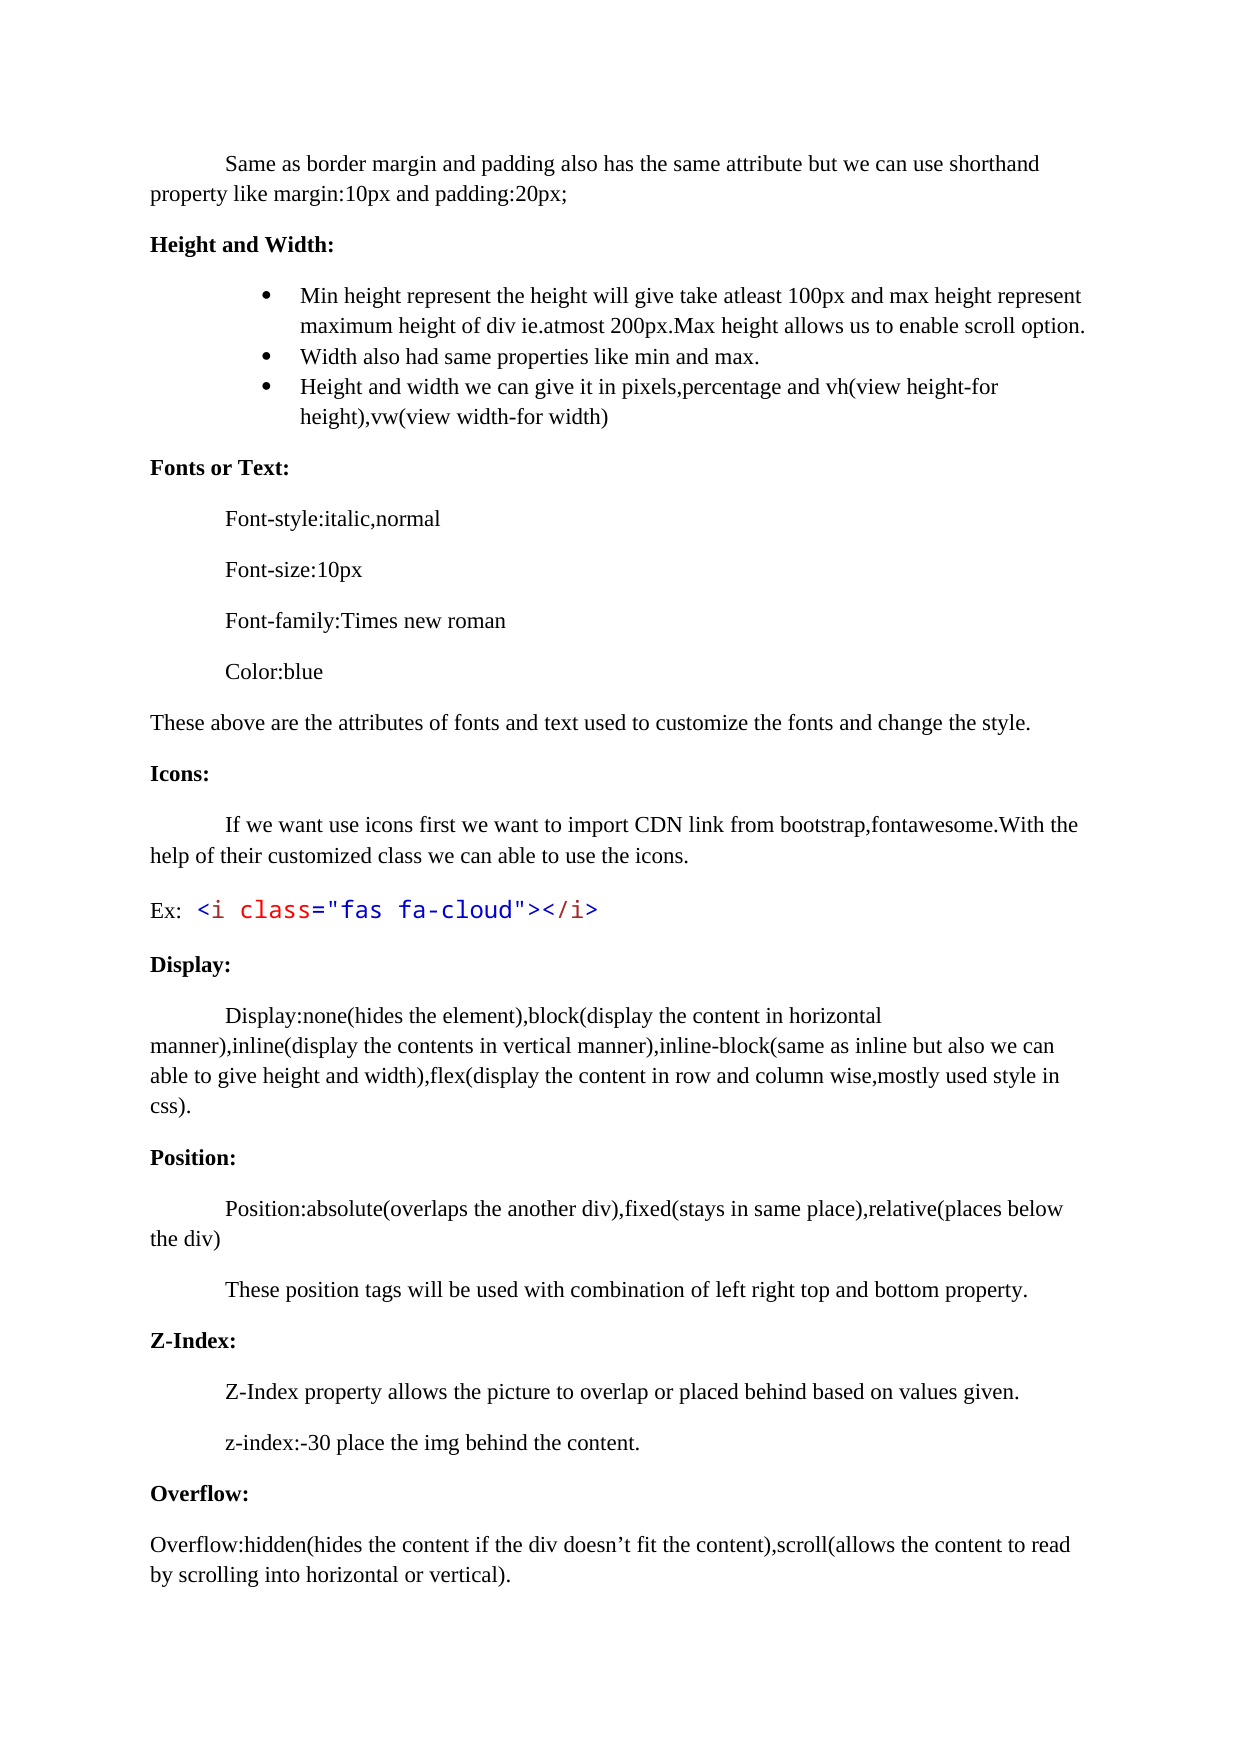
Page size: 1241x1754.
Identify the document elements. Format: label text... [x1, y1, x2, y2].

list Height and width we can give it in pixels,percentage and vh(view height-for height),vw(view width-for width) [262, 373, 1090, 429]
text Fonts or Text: [150, 454, 1090, 481]
text Display:none(hides the element),block(display the content in horizontal manner),inline(display the contents in vertical manner),inline-block(same as inline but also we can able to give height and width),flex(display the content in row and column wise,mostly used style in css). [150, 1002, 1090, 1119]
text These position tags will be used with combination of left right top and bottom property. [150, 1276, 1090, 1302]
text Same as border margin and padding also has the same attribute but we can use shorthand property like margin:10px and padding:20px; [150, 150, 1090, 207]
list Width also had same properties like min and max. [262, 343, 1090, 369]
text Position: [150, 1144, 1090, 1170]
text Position:absolute(overlaps the another div),fixed(stays in same place),relative(places below the div) [150, 1195, 1090, 1251]
text Z-Index property allows the picture to overlap or placed behind based on values given. [150, 1378, 1090, 1404]
text These above are the attributes of fonts and text used to customize the fonts and change the style. [150, 709, 1090, 736]
text Overflow: [150, 1480, 1090, 1506]
text Overflow:hidden(hides the content if the div doesn’t fit the content),scroll(allows the content to read by scrolling into horizontal or vertical). [150, 1531, 1090, 1588]
text z-index:-30 place the img behind the content. [150, 1429, 1090, 1455]
text Ex: <i class="fas fa-cloud"></i> [150, 893, 1090, 925]
list Min height represent the height will give take atleast 100px and max height represent maximum height of div ie.atmost 200px.Max height allows us to enable scroll option. [262, 282, 1090, 339]
text Display: [150, 951, 1090, 977]
text Font-size:10px [150, 556, 1090, 583]
text Font-family:Times new roman [150, 607, 1090, 634]
text Height and Width: [150, 231, 1090, 258]
text Font-style:italic,normal [150, 505, 1090, 532]
text Icons: [150, 760, 1090, 787]
text Z-Index: [150, 1327, 1090, 1353]
text Color:blue [150, 658, 1090, 685]
text If we want use icons first we want to import CDN link from bootstrap,fontawesome.With the help of their customized class we can able to use the icons. [150, 811, 1090, 868]
